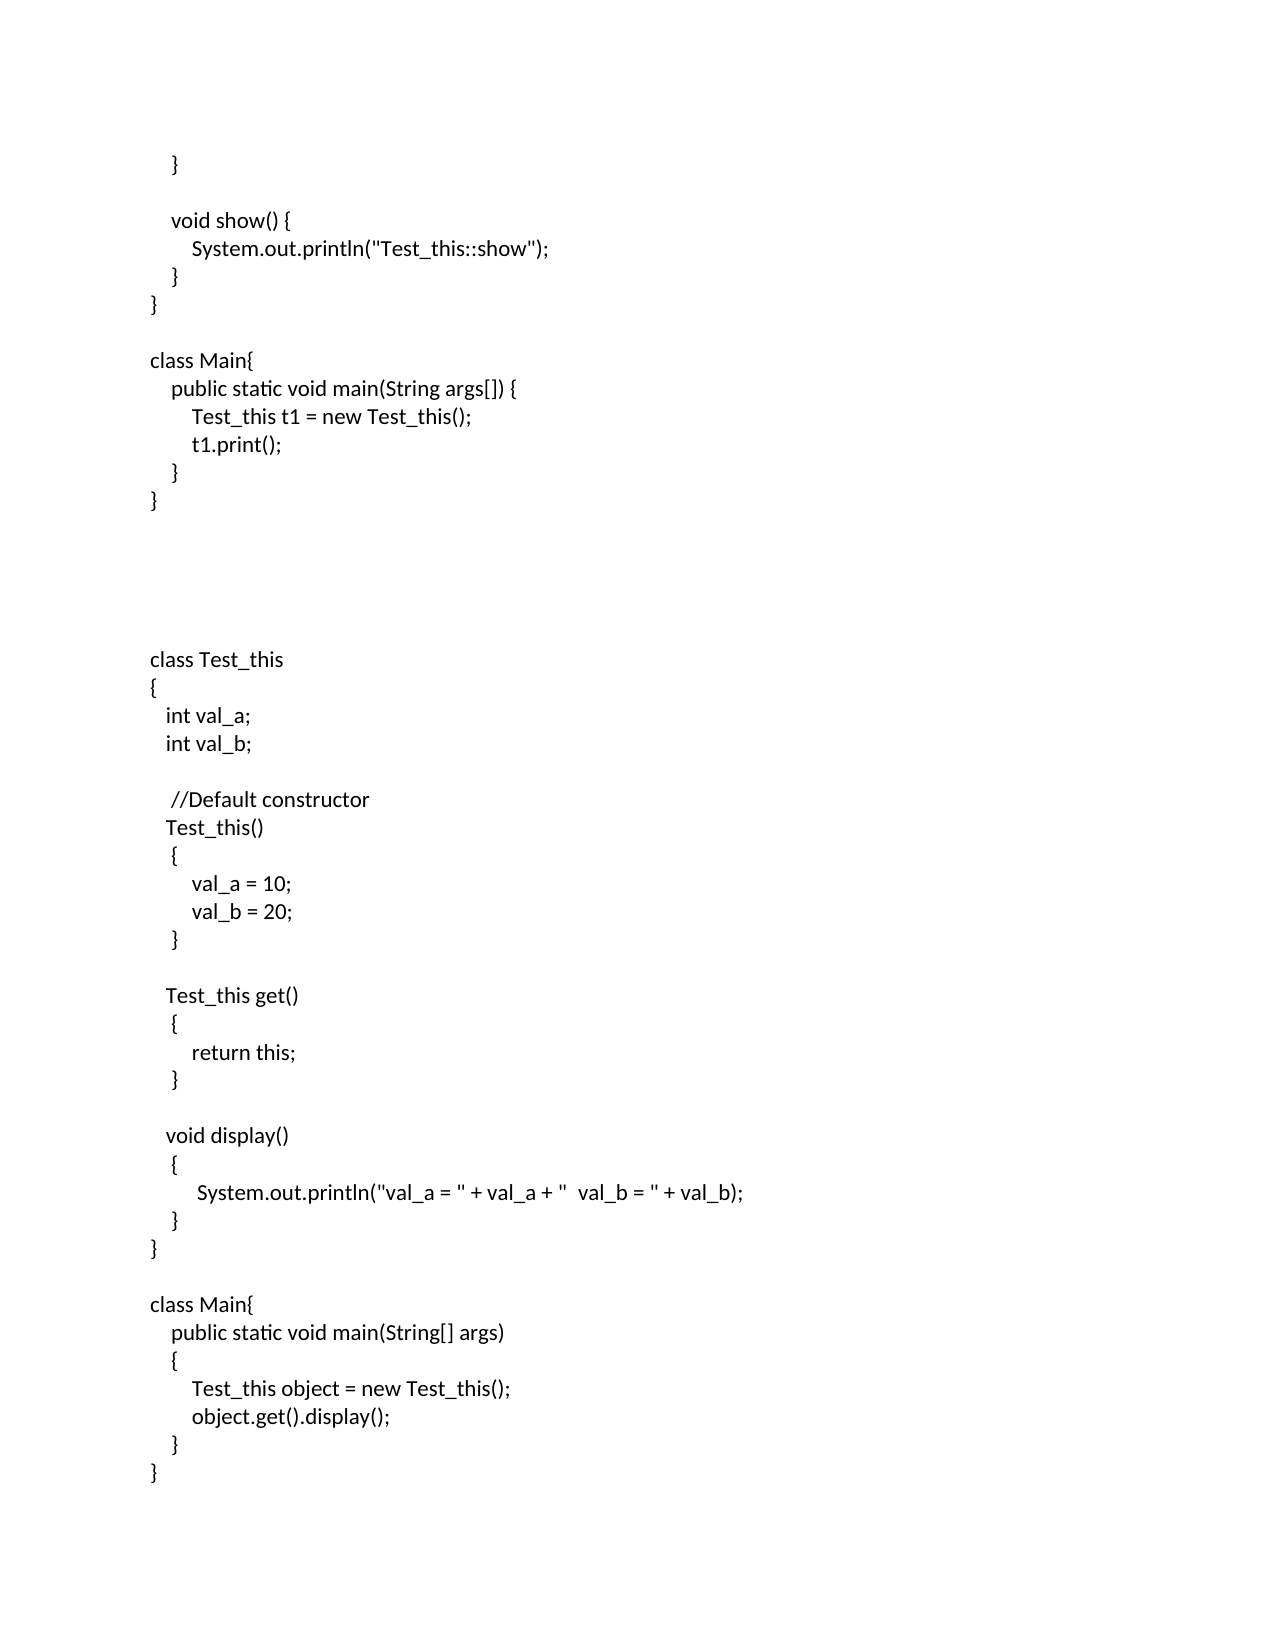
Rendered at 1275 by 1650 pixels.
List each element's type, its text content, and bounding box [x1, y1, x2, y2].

text } [150, 1066, 1125, 1094]
text } [150, 486, 1125, 514]
text t1.print(); [150, 430, 1125, 458]
text void show() { [150, 206, 1125, 234]
text } [150, 926, 1125, 953]
text } [150, 290, 1125, 318]
text void display() [150, 1122, 1125, 1150]
text } [150, 150, 1125, 178]
text int val_a; [150, 701, 1125, 729]
text val_b = 20; [150, 897, 1125, 926]
text Test_this get() [150, 982, 1125, 1009]
text //Default constructor [150, 785, 1125, 813]
text return this; [150, 1038, 1125, 1066]
text } [150, 458, 1125, 486]
text System.out.println("val_a = " + val_a + " val_b = " + val_b); [150, 1178, 1125, 1206]
text { [150, 841, 1125, 869]
text } [150, 262, 1125, 290]
text class Main{ [150, 346, 1125, 374]
text } [150, 1430, 1125, 1458]
text Test_this object = new Test_this(); [150, 1374, 1125, 1402]
text val_a = 10; [150, 869, 1125, 897]
text Test_this t1 = new Test_this(); [150, 402, 1125, 430]
text System.out.println("Test_this::show"); [150, 234, 1125, 262]
text class Main{ [150, 1290, 1125, 1318]
text } [150, 1234, 1125, 1262]
text class Test_this [150, 645, 1125, 673]
text } [150, 1458, 1125, 1486]
text { [150, 1346, 1125, 1374]
text } [150, 1206, 1125, 1234]
text int val_b; [150, 729, 1125, 757]
text { [150, 673, 1125, 701]
text Test_this() [150, 813, 1125, 841]
text public static void main(String args[]) { [150, 374, 1125, 402]
text { [150, 1150, 1125, 1178]
text public static void main(String[] args) [150, 1318, 1125, 1346]
text { [150, 1009, 1125, 1038]
text object.get().display(); [150, 1402, 1125, 1430]
